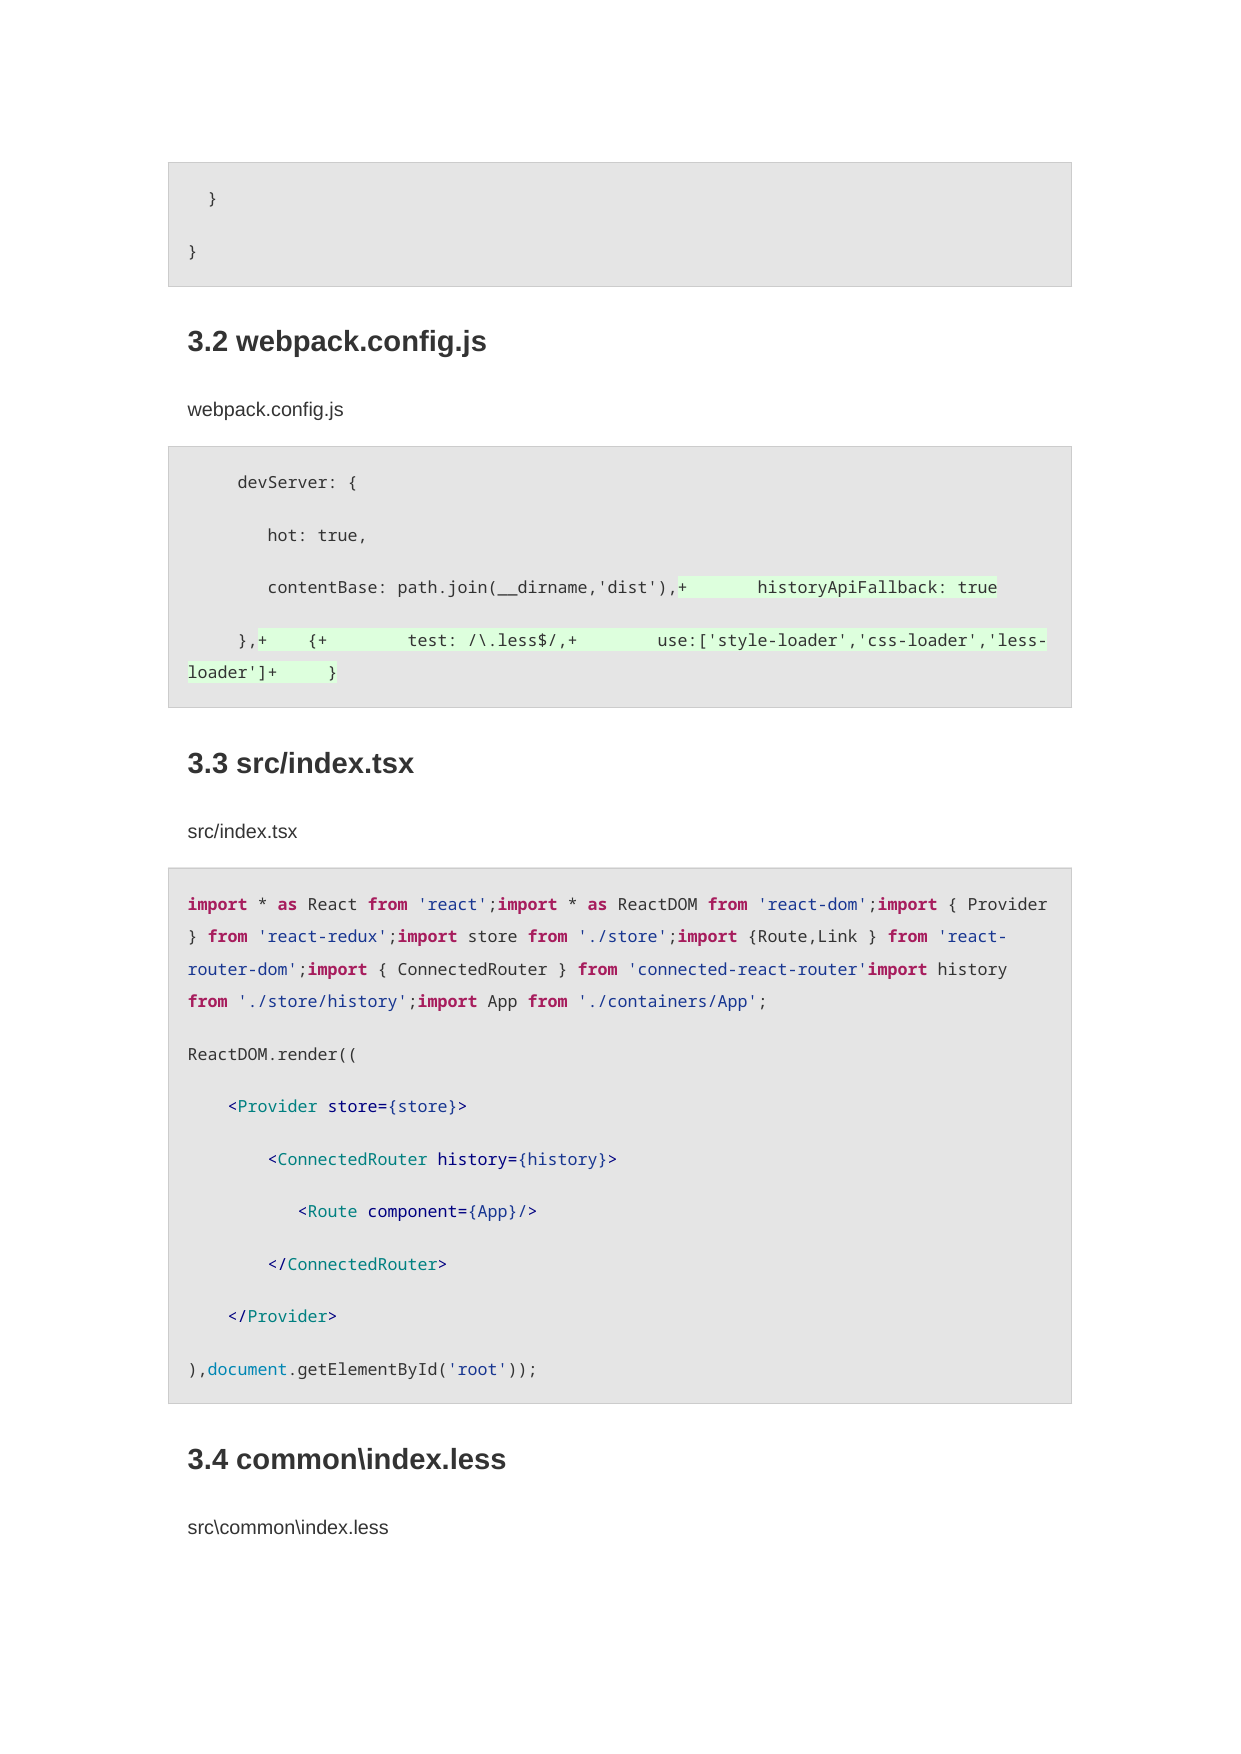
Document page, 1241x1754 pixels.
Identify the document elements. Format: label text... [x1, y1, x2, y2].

text contentBase: path.join(__dirname,'dist'),+ historyApiFallback: true [169, 551, 1071, 603]
subtitle 3.4 common\index.less [187, 1426, 1053, 1491]
text src/index.tsx [187, 815, 1053, 847]
text src\common\index.less [187, 1511, 1053, 1544]
subtitle 3.3 src/index.tsx [187, 730, 1053, 795]
text } [169, 214, 1071, 286]
text ),document.getElementById('root')); [169, 1332, 1071, 1403]
text <ConnectedRouter history={history}> [169, 1122, 1071, 1175]
text import * as React from 'react';import * as ReactDOM from 'react-dom';import { Provider } from 'react-redux';import store from './store';import {Route,Link } from 'react-router-dom';import { ConnectedRouter } from 'connected-react-router'import history from './store/history';import App from './containers/App'; [169, 869, 1071, 1017]
subtitle 3.2 webpack.config.js [187, 308, 1053, 373]
text </Provider> [169, 1280, 1071, 1332]
text } [169, 163, 1071, 214]
text <Route component={App}/> [169, 1175, 1071, 1227]
text ReactDOM.render(( [169, 1017, 1071, 1070]
text <Provider store={store}> [169, 1070, 1071, 1122]
text </ConnectedRouter> [169, 1227, 1071, 1280]
text hot: true, [169, 498, 1071, 551]
text devServer: { [169, 447, 1071, 498]
text },+ {+ test: /\.less$/,+ use:['style-loader','css-loader','less-loader']+ } [169, 603, 1071, 707]
text webpack.config.js [187, 393, 1053, 426]
